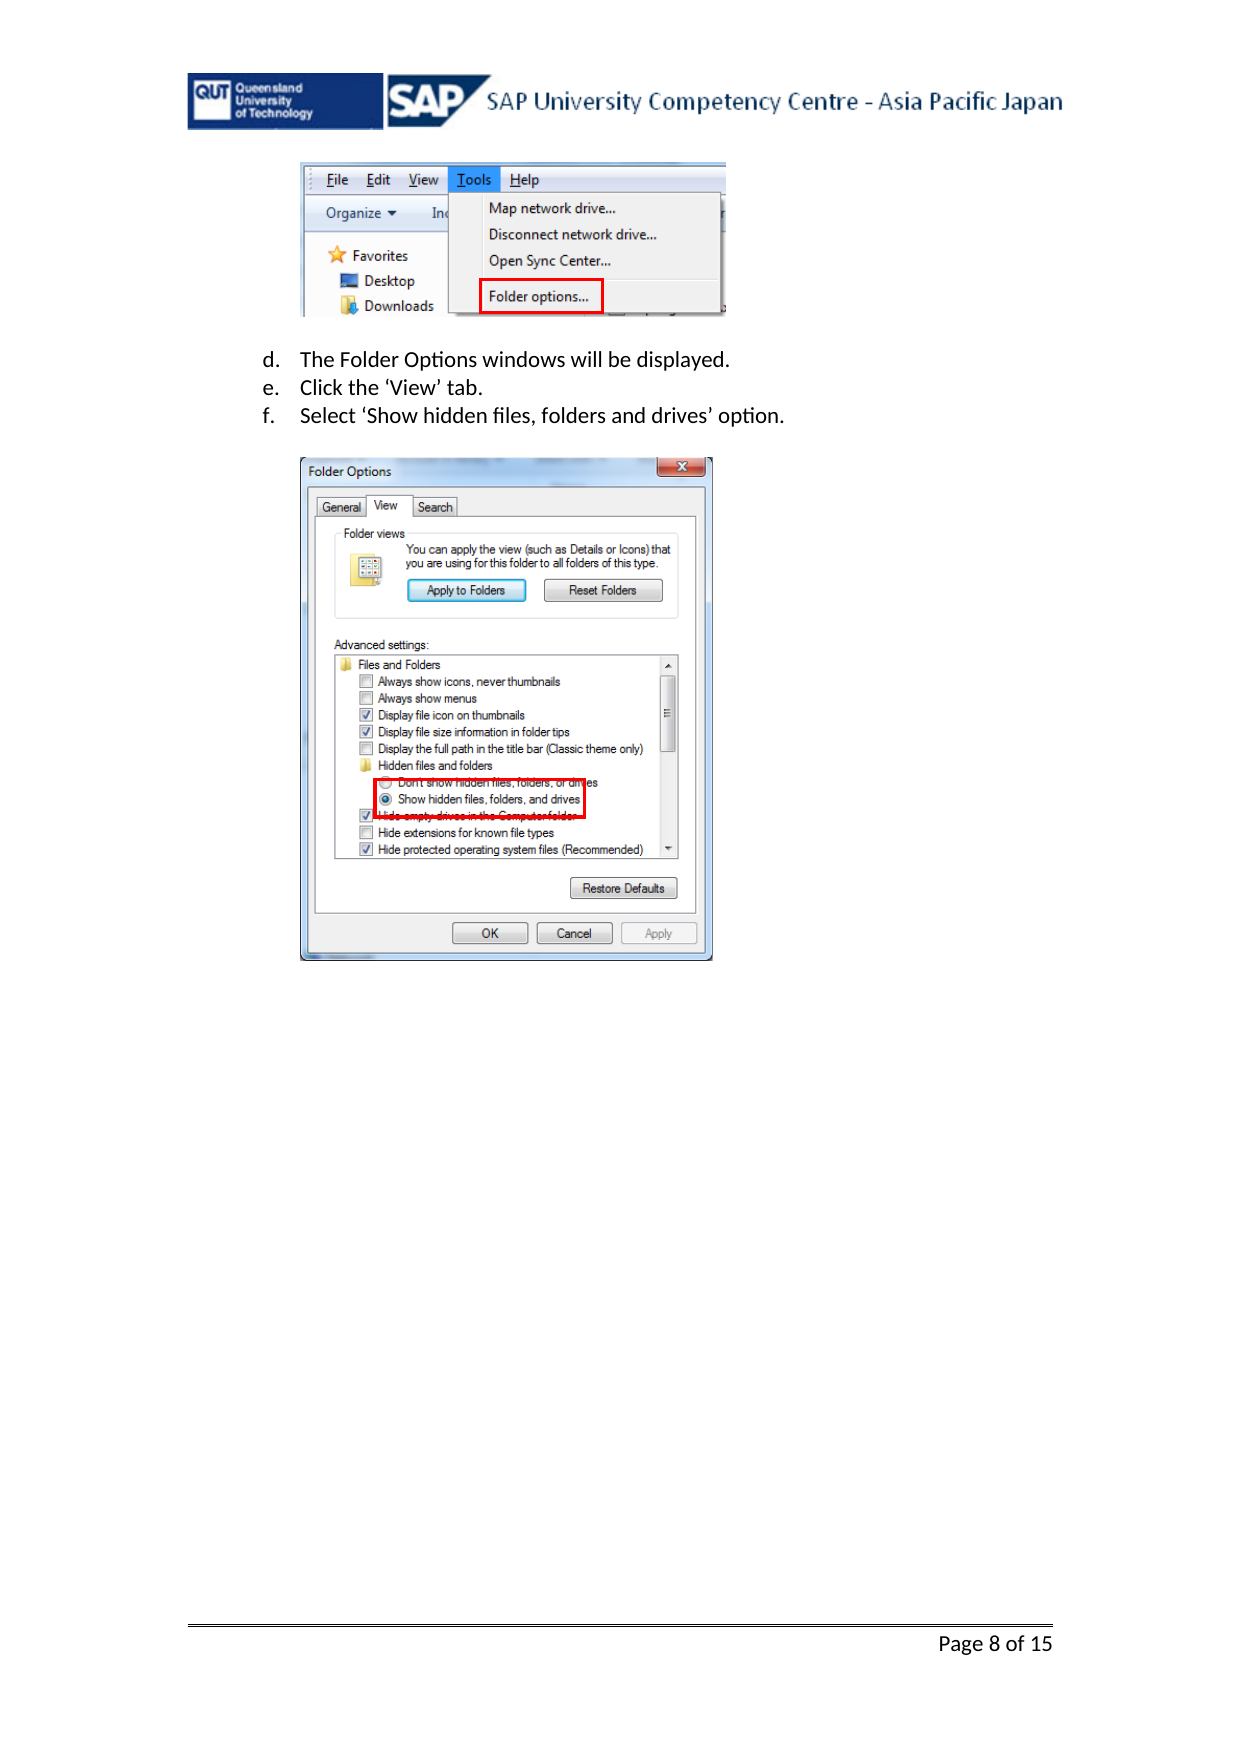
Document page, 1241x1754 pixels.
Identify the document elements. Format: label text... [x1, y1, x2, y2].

list Click the ‘View’ tab. [262, 373, 1053, 401]
picture [187, 73, 1075, 130]
picture [300, 457, 713, 961]
list Select ‘Show hidden files, folders and drives’ option. [262, 401, 1053, 429]
list The Folder Options windows will be displayed. [262, 345, 1053, 373]
picture [300, 162, 726, 317]
